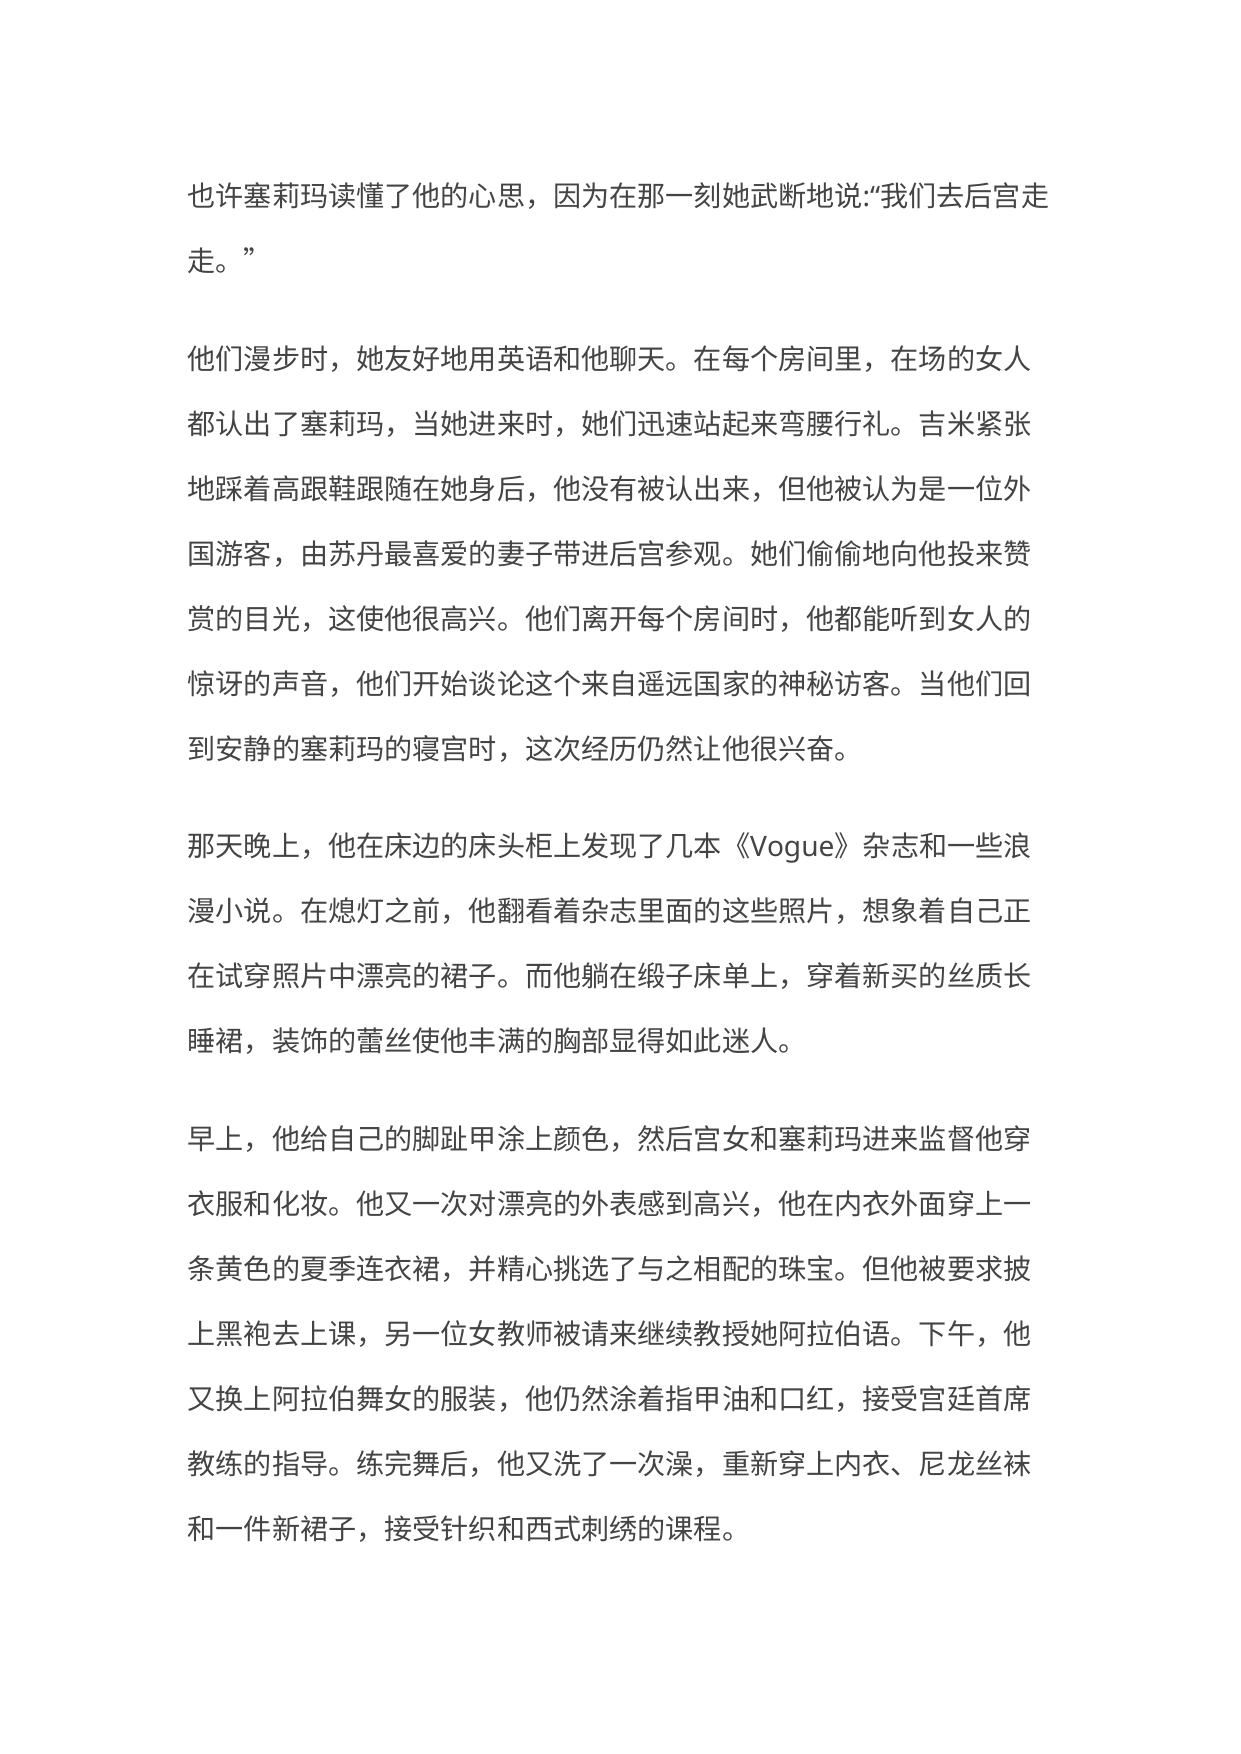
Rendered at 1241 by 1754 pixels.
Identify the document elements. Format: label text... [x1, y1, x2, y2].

text 也许塞莉玛读懂了他的心思，因为在那一刻她武断地说:“我们去后宫走走。” [187, 162, 1053, 292]
text 他们漫步时，她友好地用英语和他聊天。在每个房间里，在场的女人都认出了塞莉玛，当她进来时，她们迅速站起来弯腰行礼。吉米紧张地踩着高跟鞋跟随在她身后，他没有被认出来，但他被认为是一位外国游客，由苏丹最喜爱的妻子带进后宫参观。她们偷偷地向他投来赞赏的目光，这使他很高兴。他们离开每个房间时，他都能听到女人的惊讶的声音，他们开始谈论这个来自遥远国家的神秘访客。当他们回到安静的塞莉玛的寝宫时，这次经历仍然让他很兴奋。 [187, 324, 1053, 779]
text 那天晚上，他在床边的床头柜上发现了几本《Vogue》杂志和一些浪漫小说。在熄灯之前，他翻看着杂志里面的这些照片，想象着自己正在试穿照片中漂亮的裙子。而他躺在缎子床单上，穿着新买的丝质长睡裙，装饰的蕾丝使他丰满的胸部显得如此迷人。 [187, 812, 1053, 1072]
text 早上，他给自己的脚趾甲涂上颜色，然后宫女和塞莉玛进来监督他穿衣服和化妆。他又一次对漂亮的外表感到高兴，他在内衣外面穿上一条黄色的夏季连衣裙，并精心挑选了与之相配的珠宝。但他被要求披上黑袍去上课，另一位女教师被请来继续教授她阿拉伯语。下午，他又换上阿拉伯舞女的服装，他仍然涂着指甲油和口红，接受宫廷首席教练的指导。练完舞后，他又洗了一次澡，重新穿上内衣、尼龙丝袜和一件新裙子，接受针织和西式刺绣的课程。 [187, 1104, 1053, 1559]
